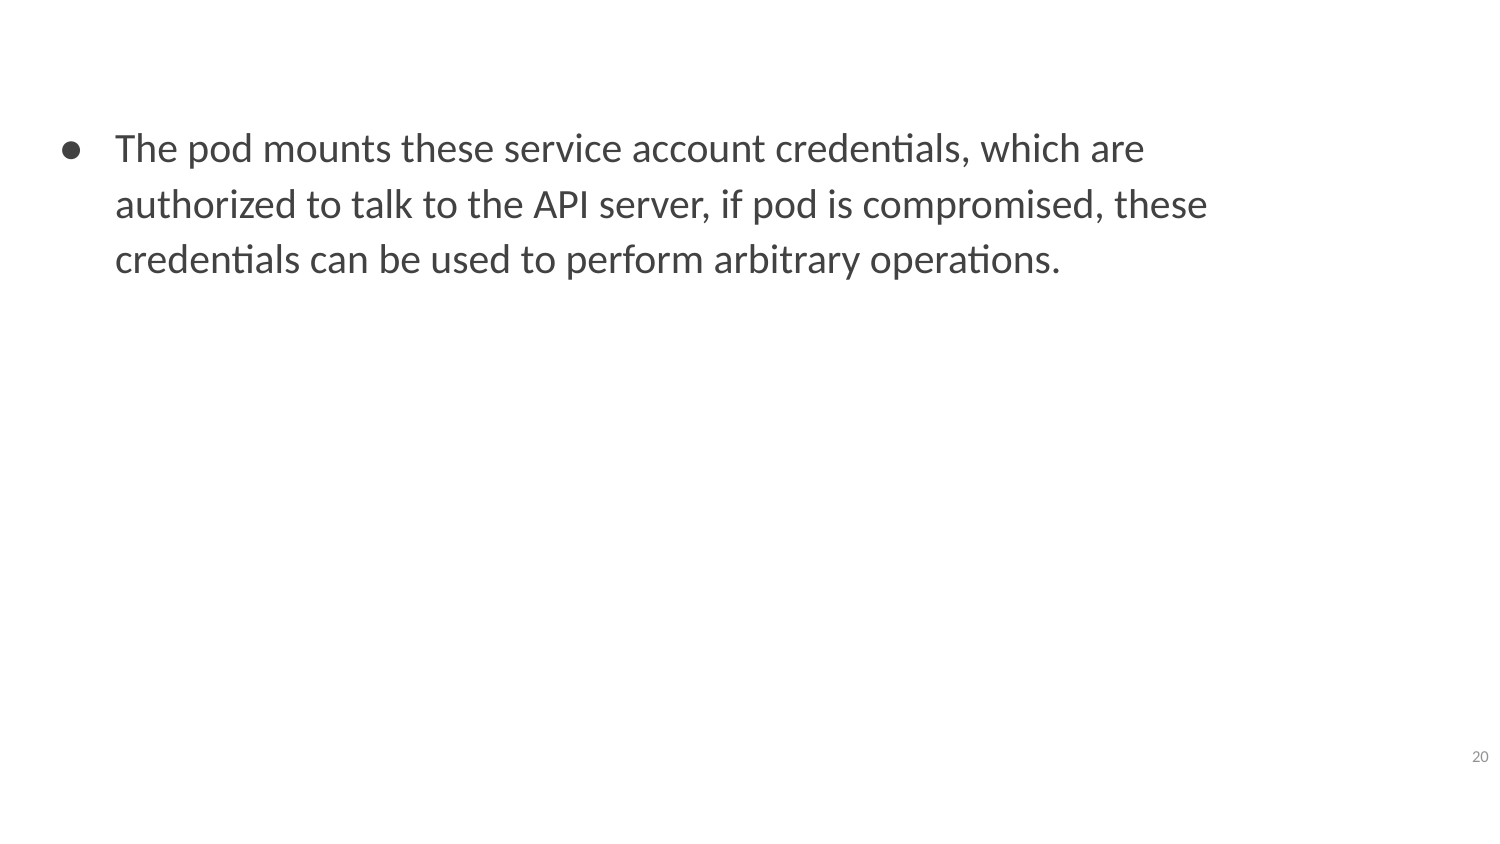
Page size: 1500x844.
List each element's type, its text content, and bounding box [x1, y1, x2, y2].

list The pod mounts these service account credentials, which are authorized to talk to the API server, if pod is compromised, these credentials can be used to perform arbitrary operations. [58, 122, 1345, 284]
